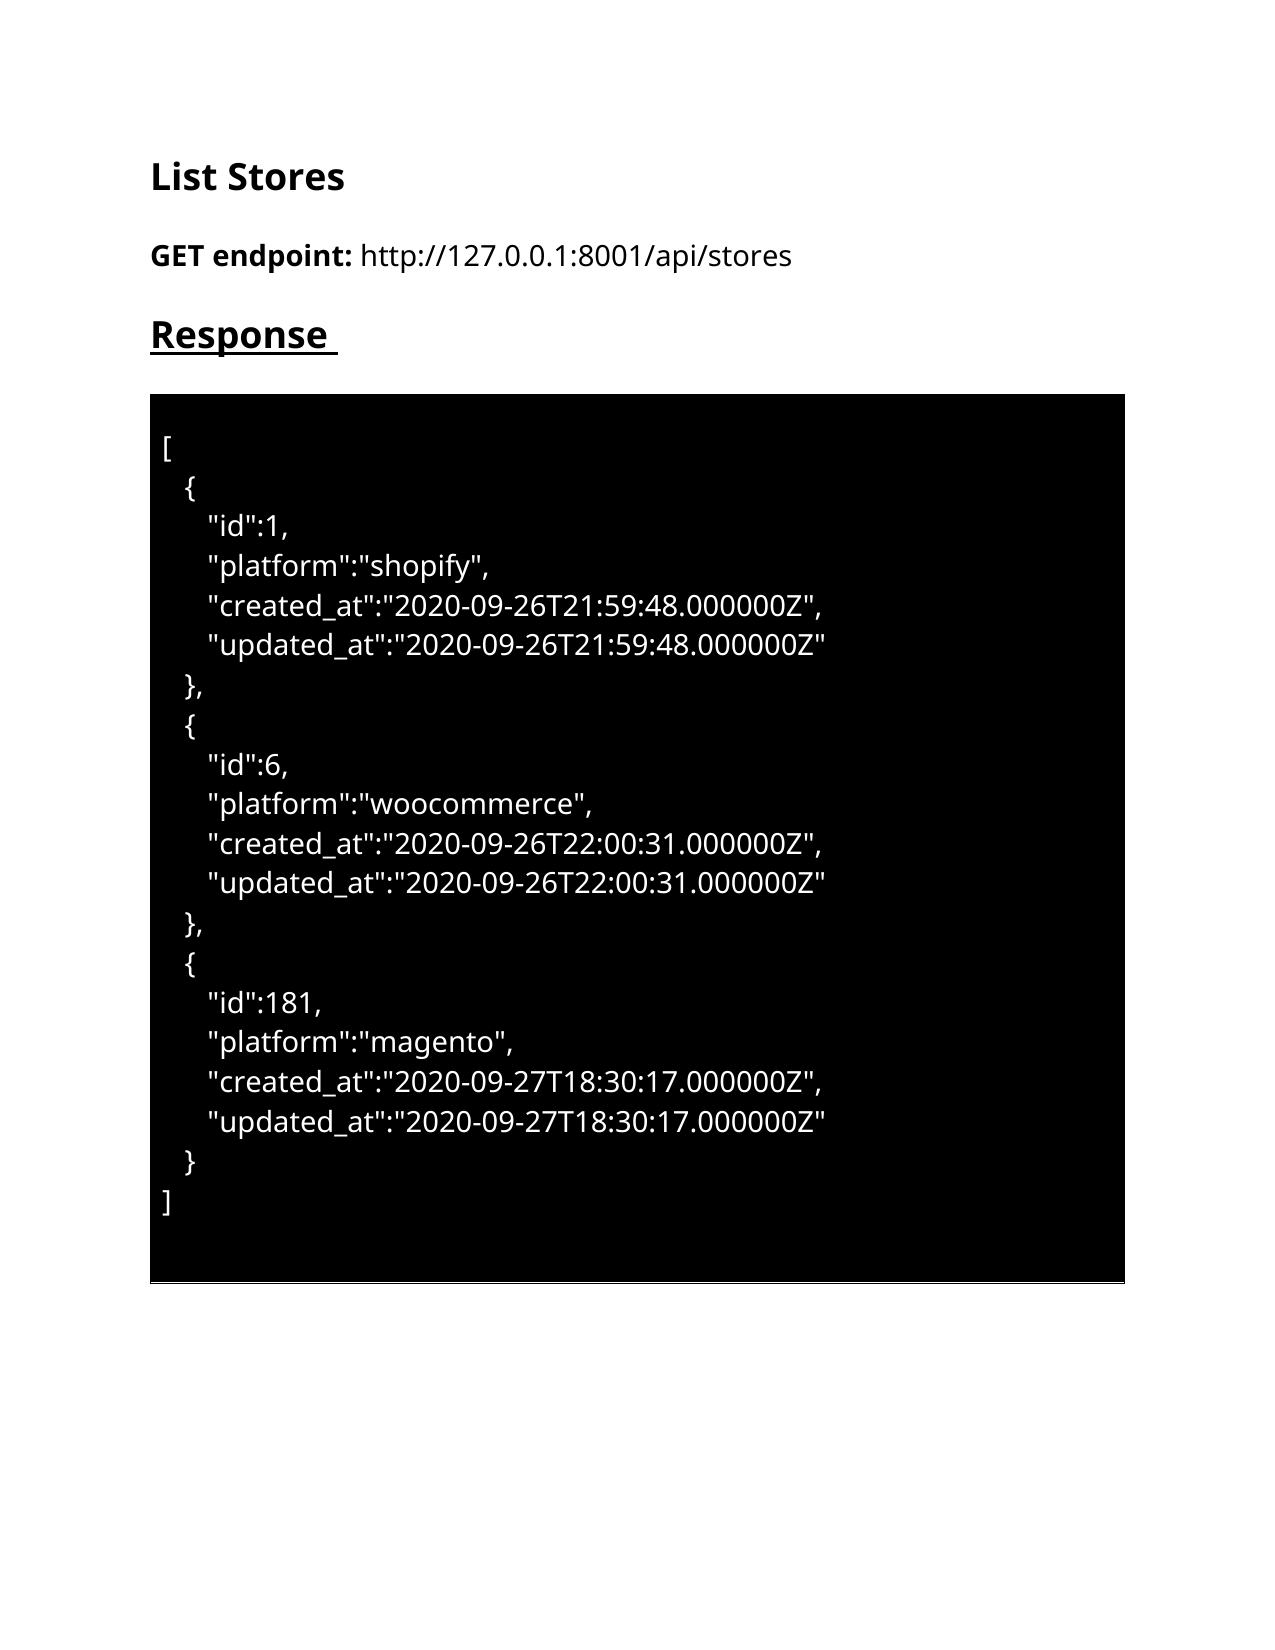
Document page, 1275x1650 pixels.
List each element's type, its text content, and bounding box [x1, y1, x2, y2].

table_header [ { "id":1, "platform":"shopify", "created_at":"2020-09-26T21:59:48.000000Z", "updated_at":"2020-09-26T21:59:48.000000Z" }, { "id":6, "platform":"woocommerce", "created_at":"2020-09-26T22:00:31.000000Z", "updated_at":"2020-09-26T22:00:31.000000Z" }, { "id":181, "platform":"magento", "created_at":"2020-09-27T18:30:17.000000Z", "updated_at":"2020-09-27T18:30:17.000000Z" } ] [151, 395, 1124, 1282]
text GET endpoint: http://127.0.0.1:8001/api/stores [150, 235, 1125, 275]
text List Stores [150, 150, 1125, 201]
text Response [150, 309, 1125, 360]
